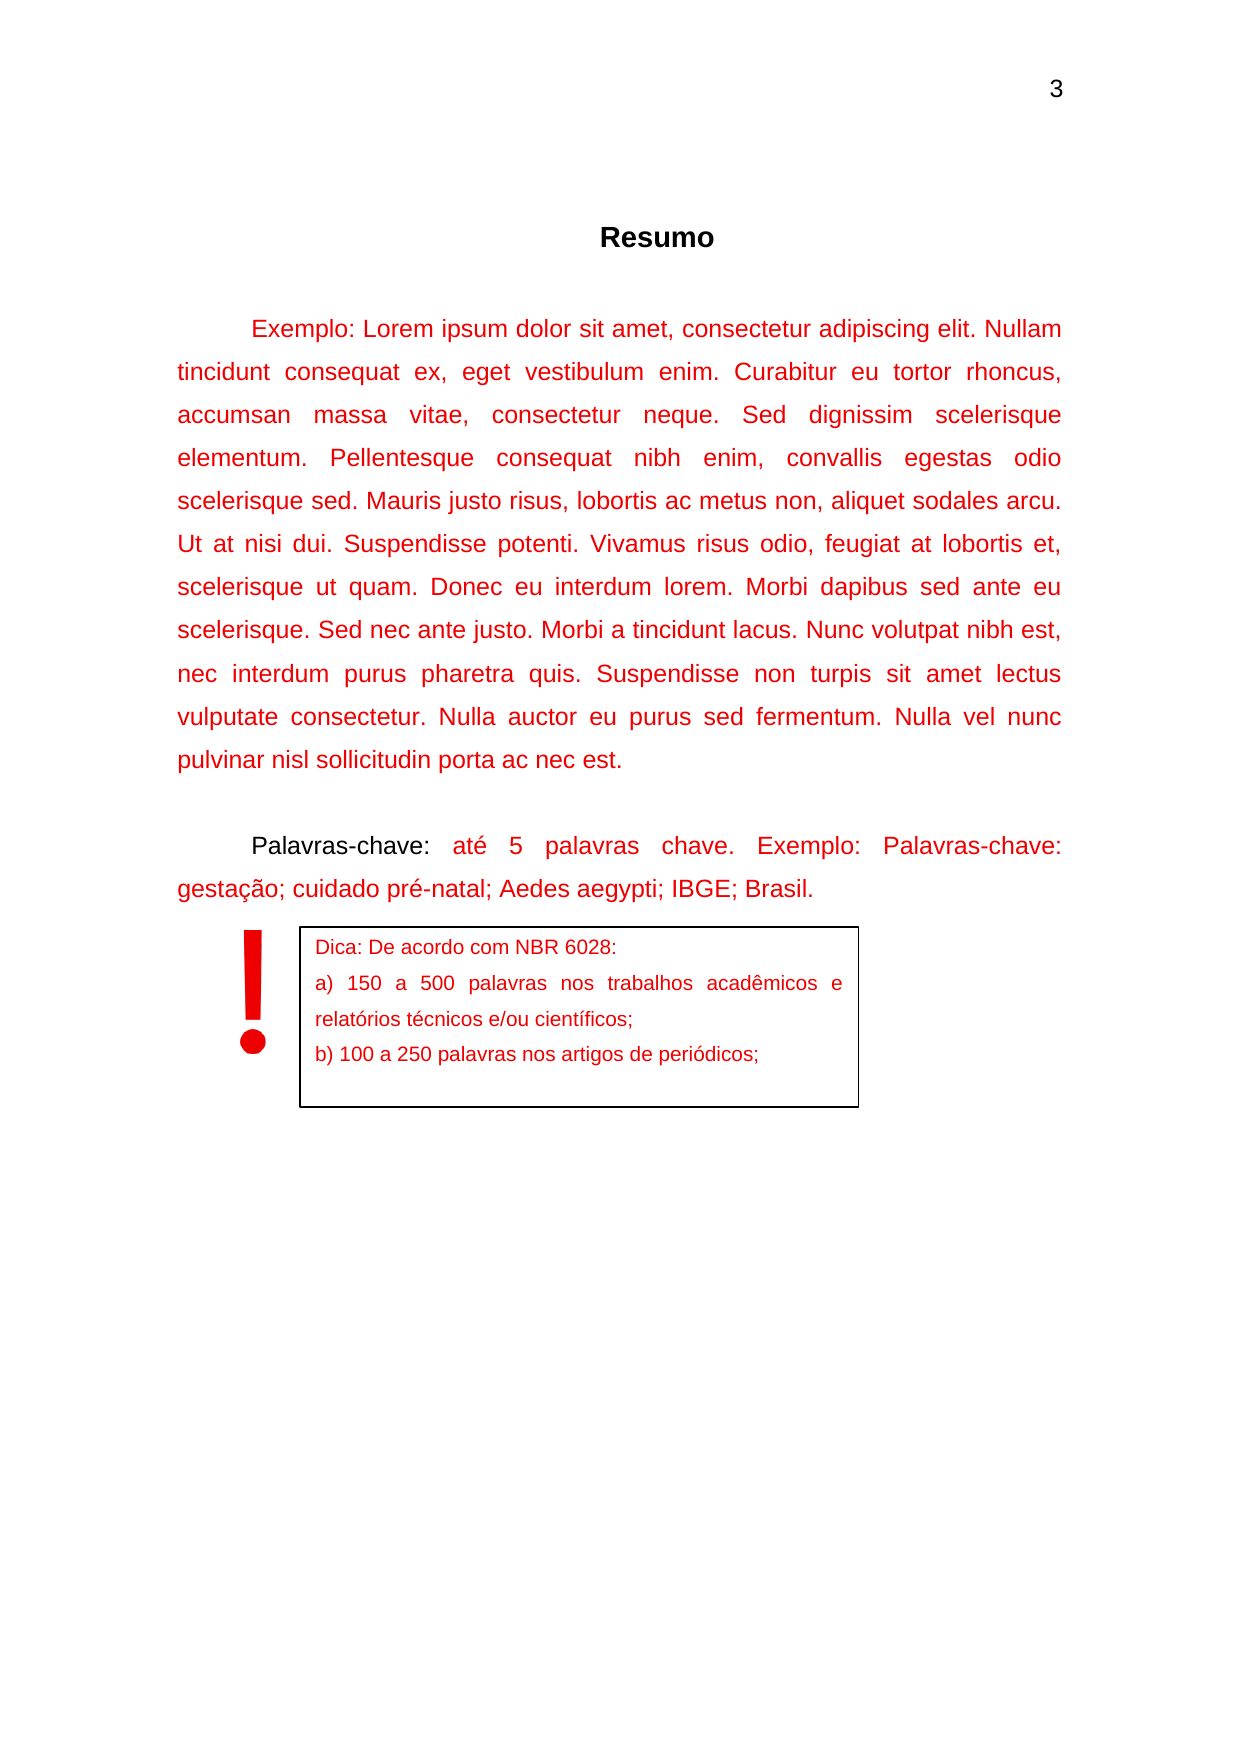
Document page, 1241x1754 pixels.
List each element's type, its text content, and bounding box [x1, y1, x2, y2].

text Palavras-chave: até 5 palavras chave. Exemplo: Palavras-chave: gestação; cuidado pré-natal; Aedes aegypti; IBGE; Brasil. [177, 831, 1063, 903]
picture [177, 917, 328, 1068]
text Exemplo: Lorem ipsum dolor sit amet, consectetur adipiscing elit. Nullam tincidunt consequat ex, eget vestibulum enim. Curabitur eu tortor rhoncus, accumsan massa vitae, consectetur neque. Sed dignissim scelerisque elementum. Pellentesque consequat nibh enim, convallis egestas odio scelerisque sed. Mauris justo risus, lobortis ac metus non, aliquet sodales arcu. Ut at nisi dui. Suspendisse potenti. Vivamus risus odio, feugiat at lobortis et, scelerisque ut quam. Donec eu interdum lorem. Morbi dapibus sed ante eu scelerisque. Sed nec ante justo. Morbi a tincidunt lacus. Nunc volutpat nibh est, nec interdum purus pharetra quis. Suspendisse non turpis sit amet lectus vulputate consectetur. Nulla auctor eu purus sed fermentum. Nulla vel nunc pulvinar nisl sollicitudin porta ac nec est. [177, 314, 1063, 774]
text Resumo [177, 220, 1063, 254]
